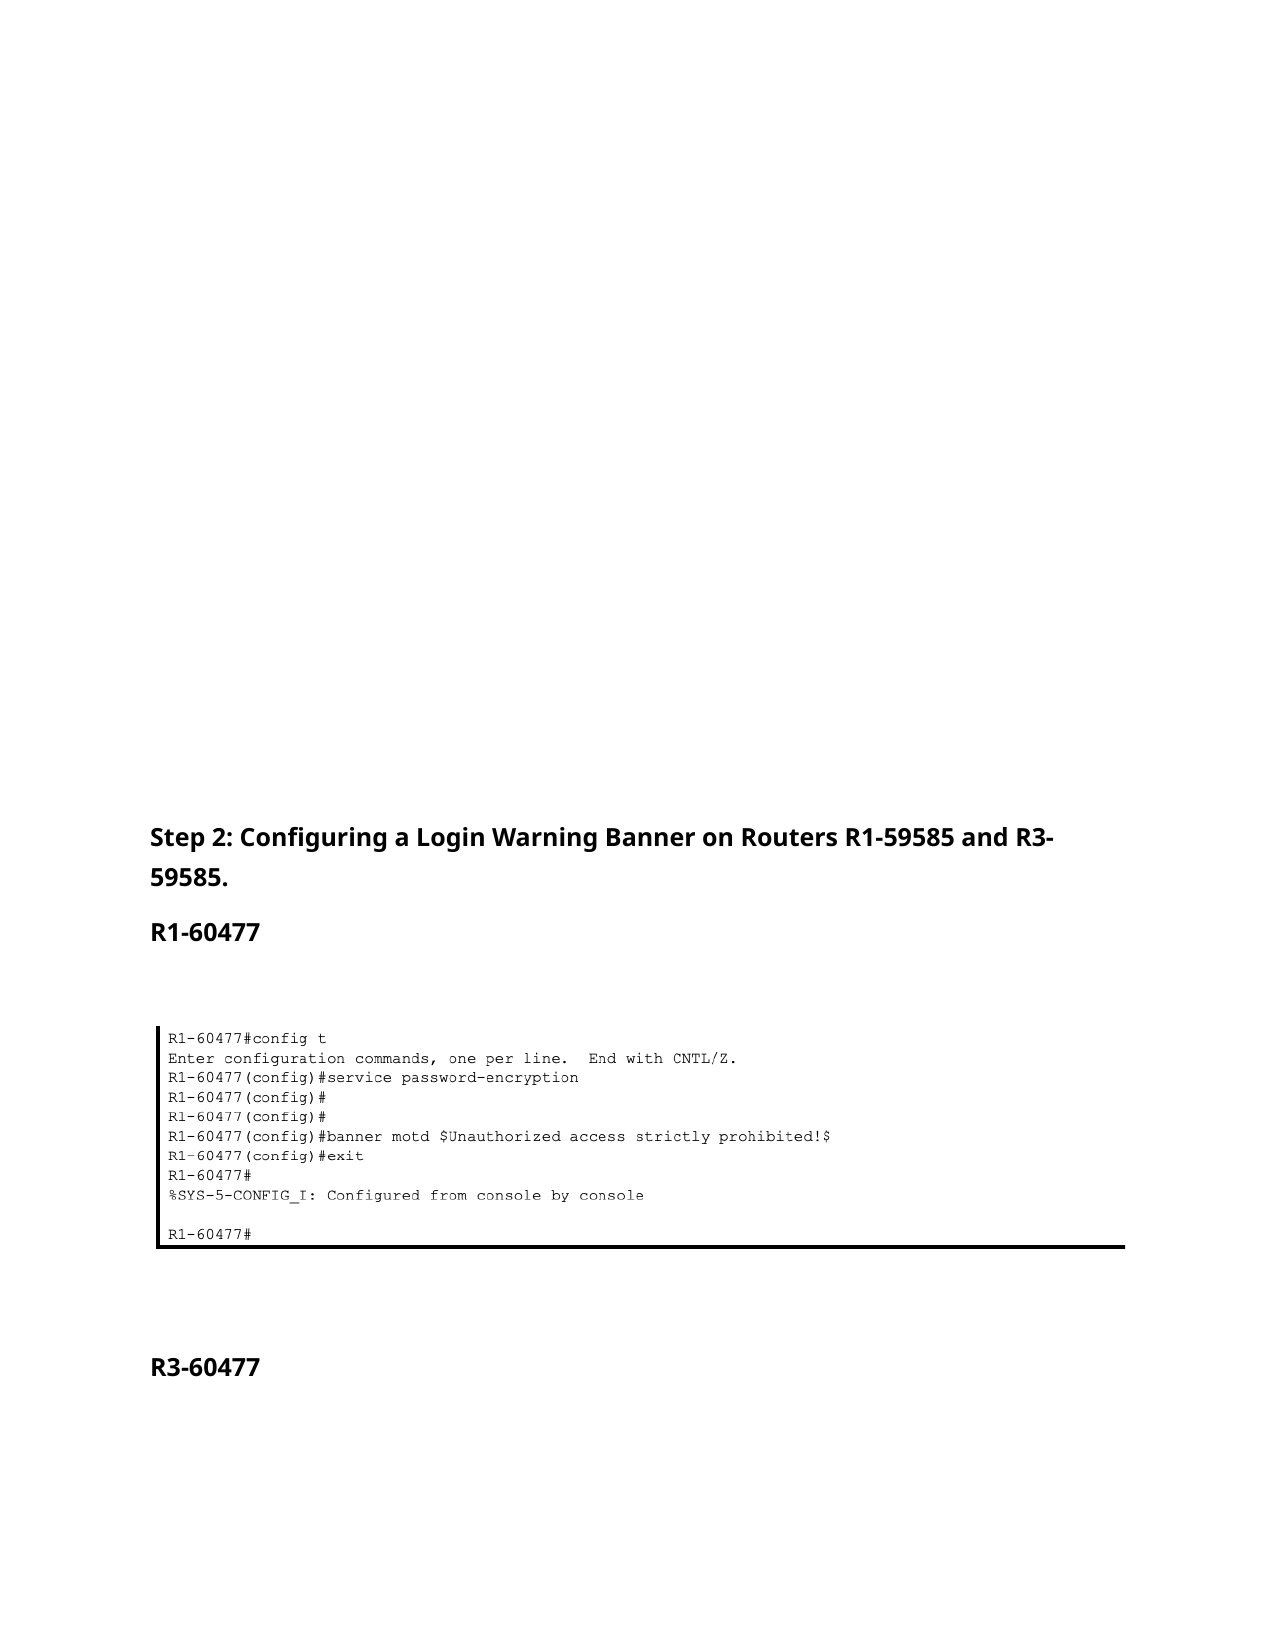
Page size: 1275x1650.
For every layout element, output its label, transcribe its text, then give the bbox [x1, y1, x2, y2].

text R3-60477 [150, 1350, 1125, 1384]
text R1-60477 [150, 915, 1125, 949]
picture [150, 1026, 1125, 1329]
text Step 2: Configuring a Login Warning Banner on Routers R1-59585 and R3-59585. [150, 820, 1125, 893]
